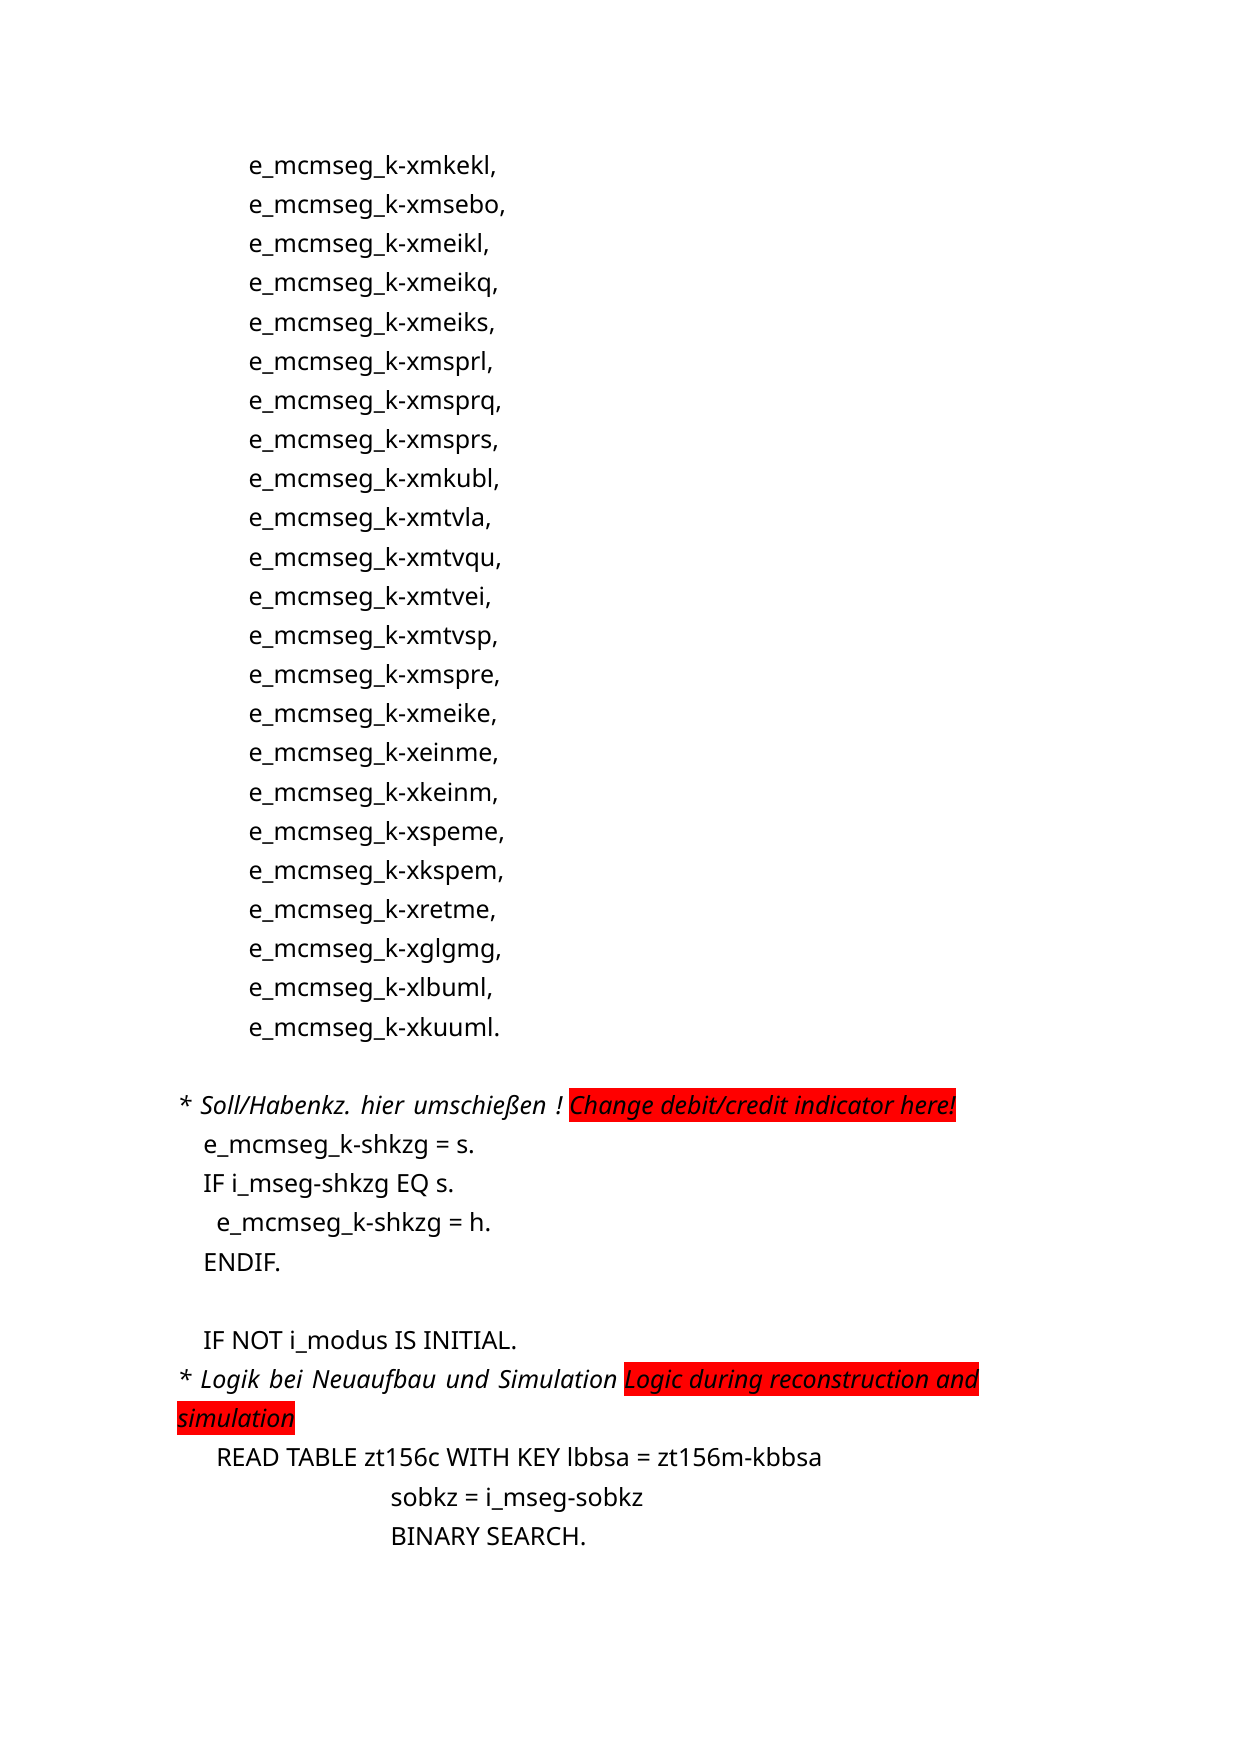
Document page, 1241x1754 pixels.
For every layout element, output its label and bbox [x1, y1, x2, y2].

text [177, 148, 1063, 1592]
